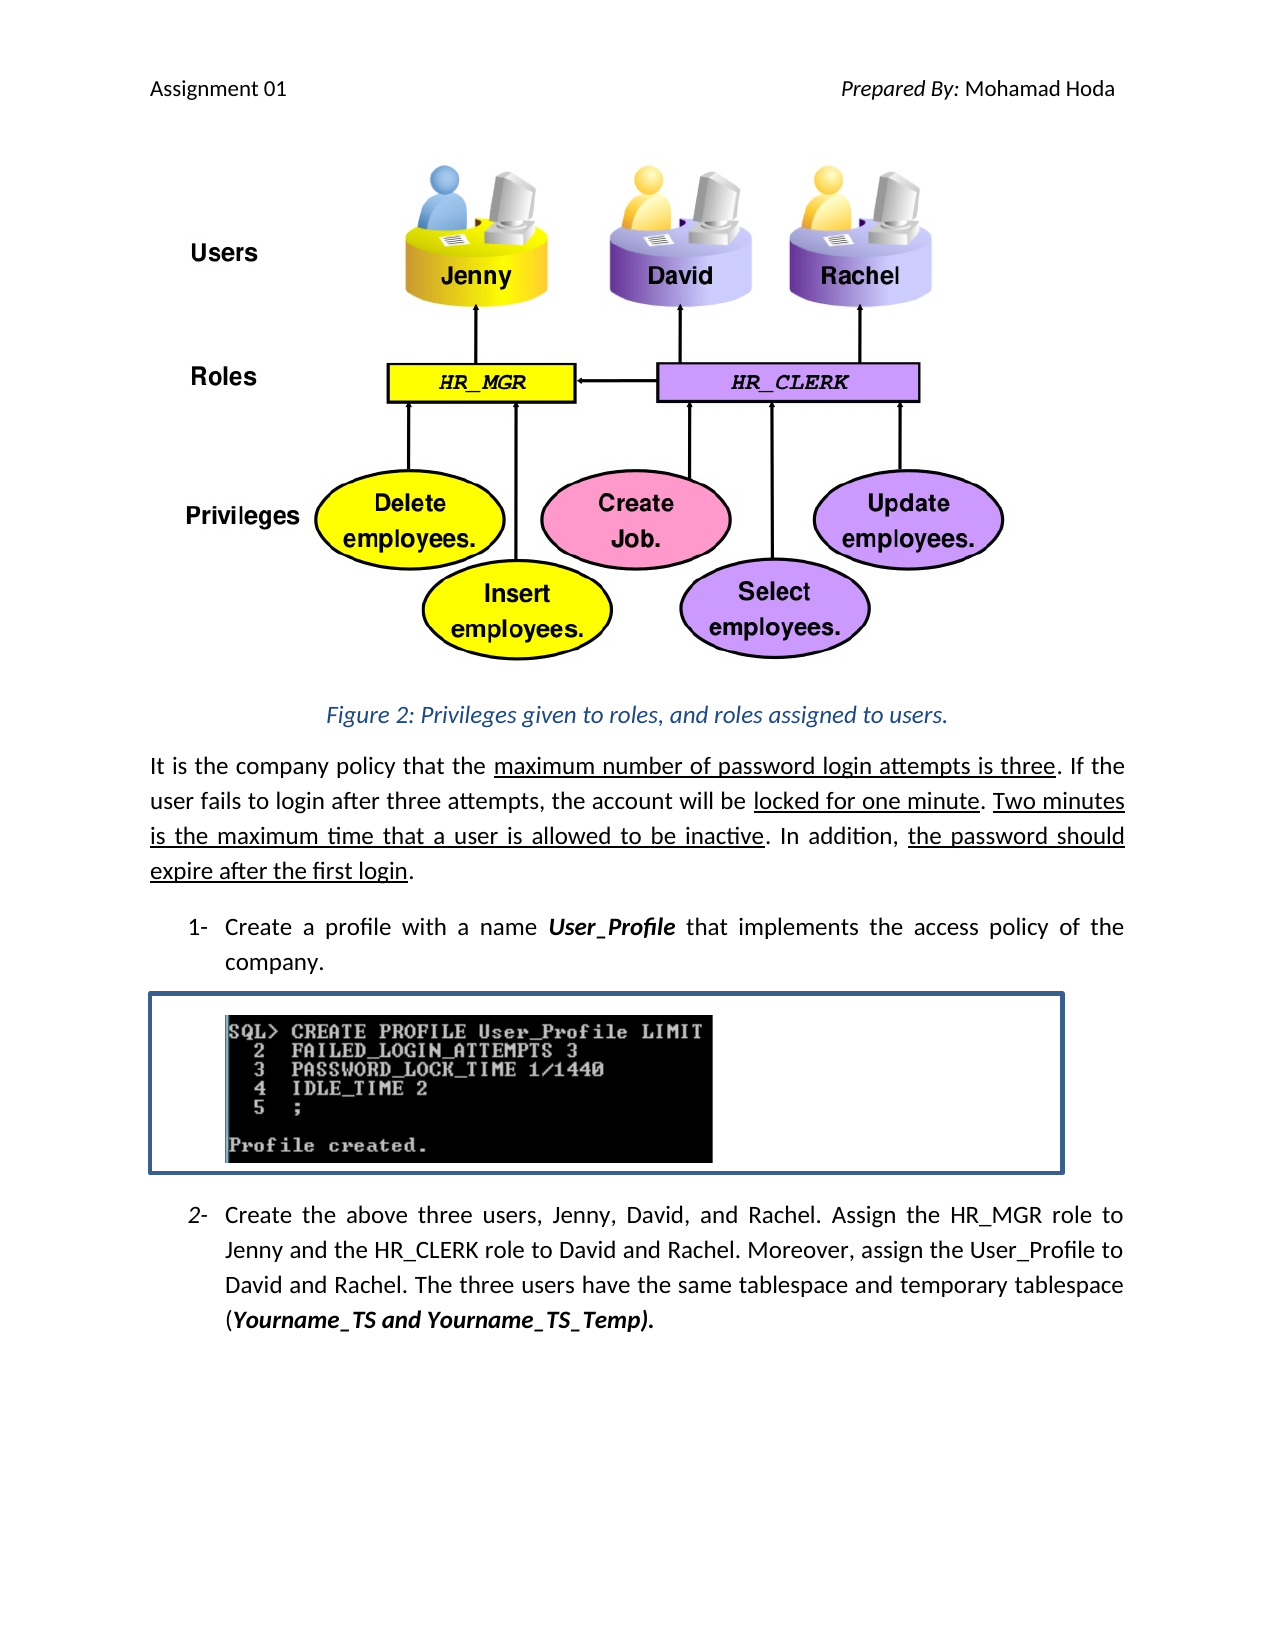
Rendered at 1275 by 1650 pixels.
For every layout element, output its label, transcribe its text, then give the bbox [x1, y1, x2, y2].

list Create the above three users, Jenny, David, and Rachel. Assign the HR_MGR role to Jenny and the HR_CLERK role to David and Rachel. Moreover, assign the User_Profile to David and Rachel. The three users have the same tablespace and temporary tablespace (Yourname_TS and Yourname_TS_Temp). [187, 1199, 1125, 1334]
text It is the company policy that the maximum number of password login attempts is three. If the user fails to login after three attempts, the account will be locked for one minute. Two minutes is the maximum time that a user is allowed to be inactive. In addition, the password should expire after the first login. [150, 750, 1125, 886]
picture [225, 1015, 713, 1163]
picture [150, 150, 1032, 674]
text Figure 2: Privileges given to roles, and roles assigned to users. [150, 699, 1125, 729]
